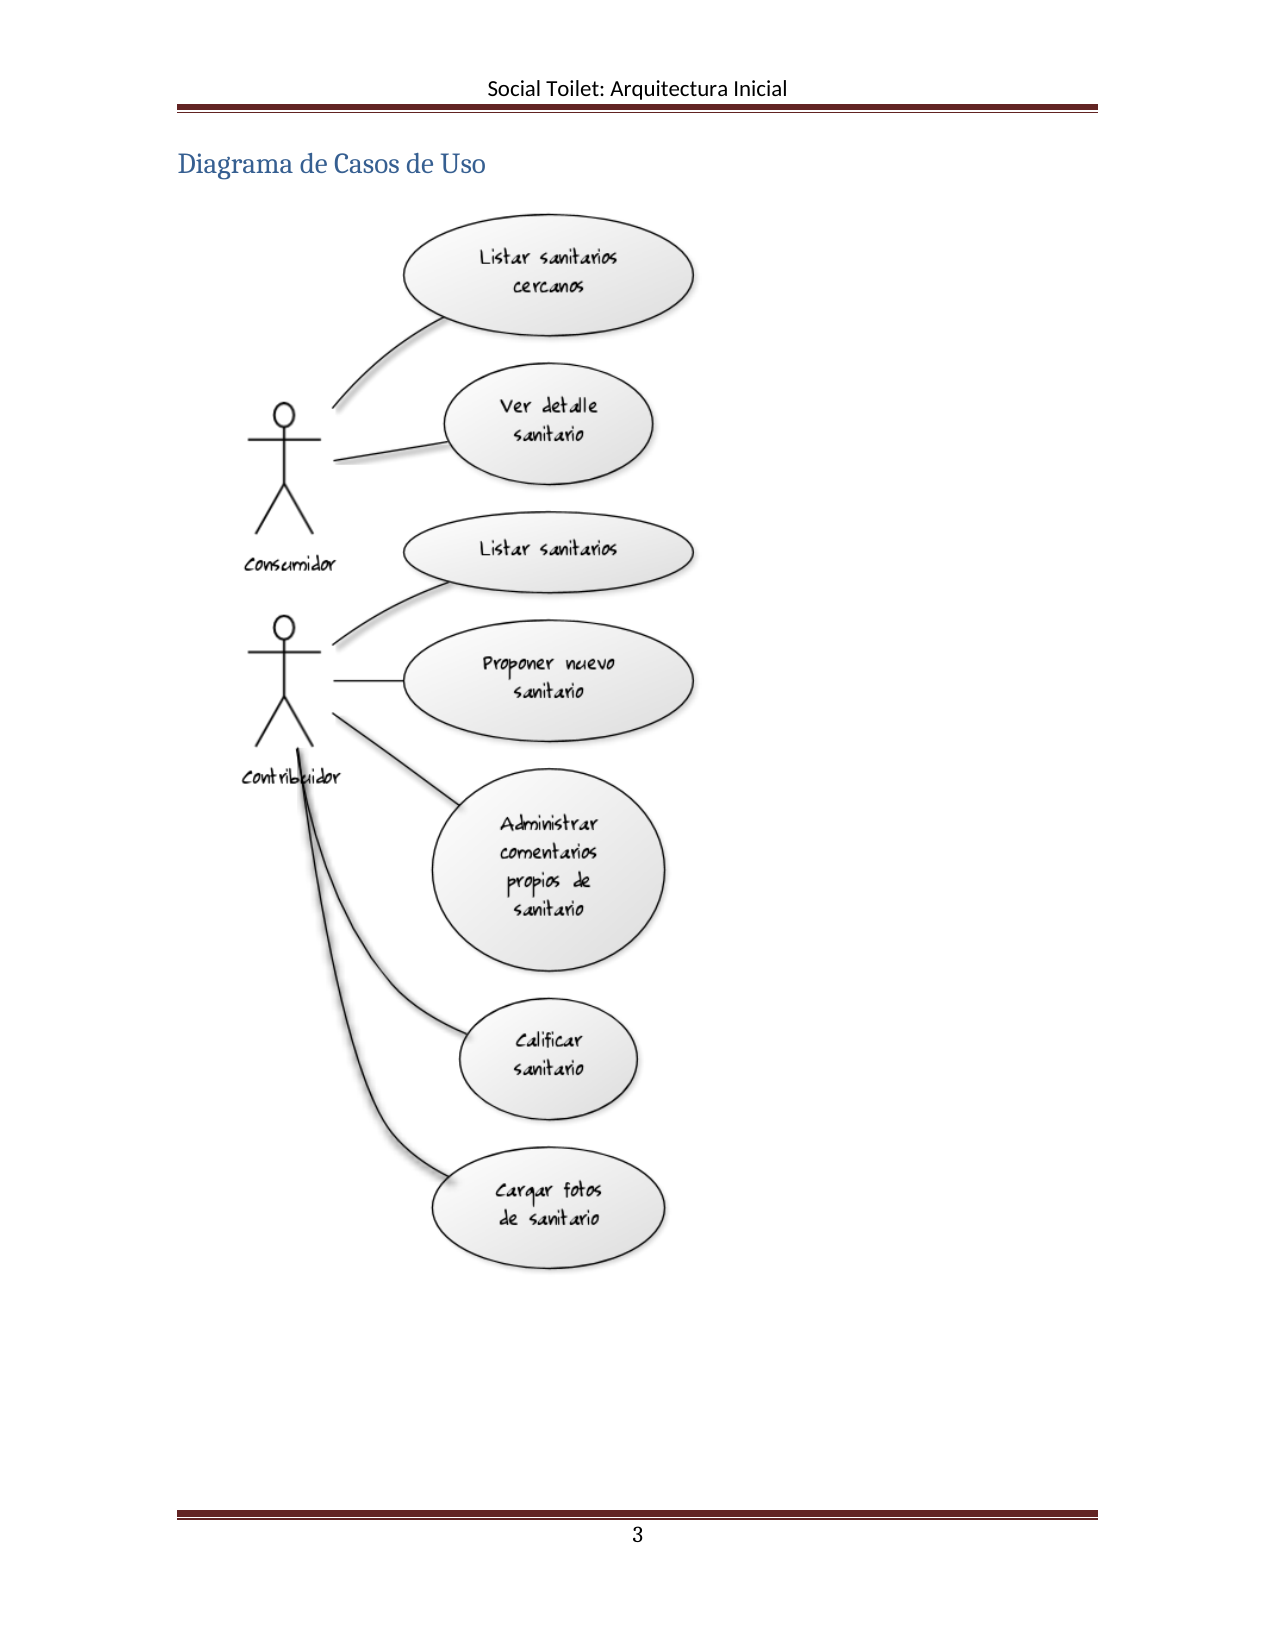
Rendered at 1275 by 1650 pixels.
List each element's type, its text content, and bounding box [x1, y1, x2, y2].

picture [177, 183, 724, 1300]
subtitle Diagrama de Casos de Uso [177, 148, 1098, 181]
